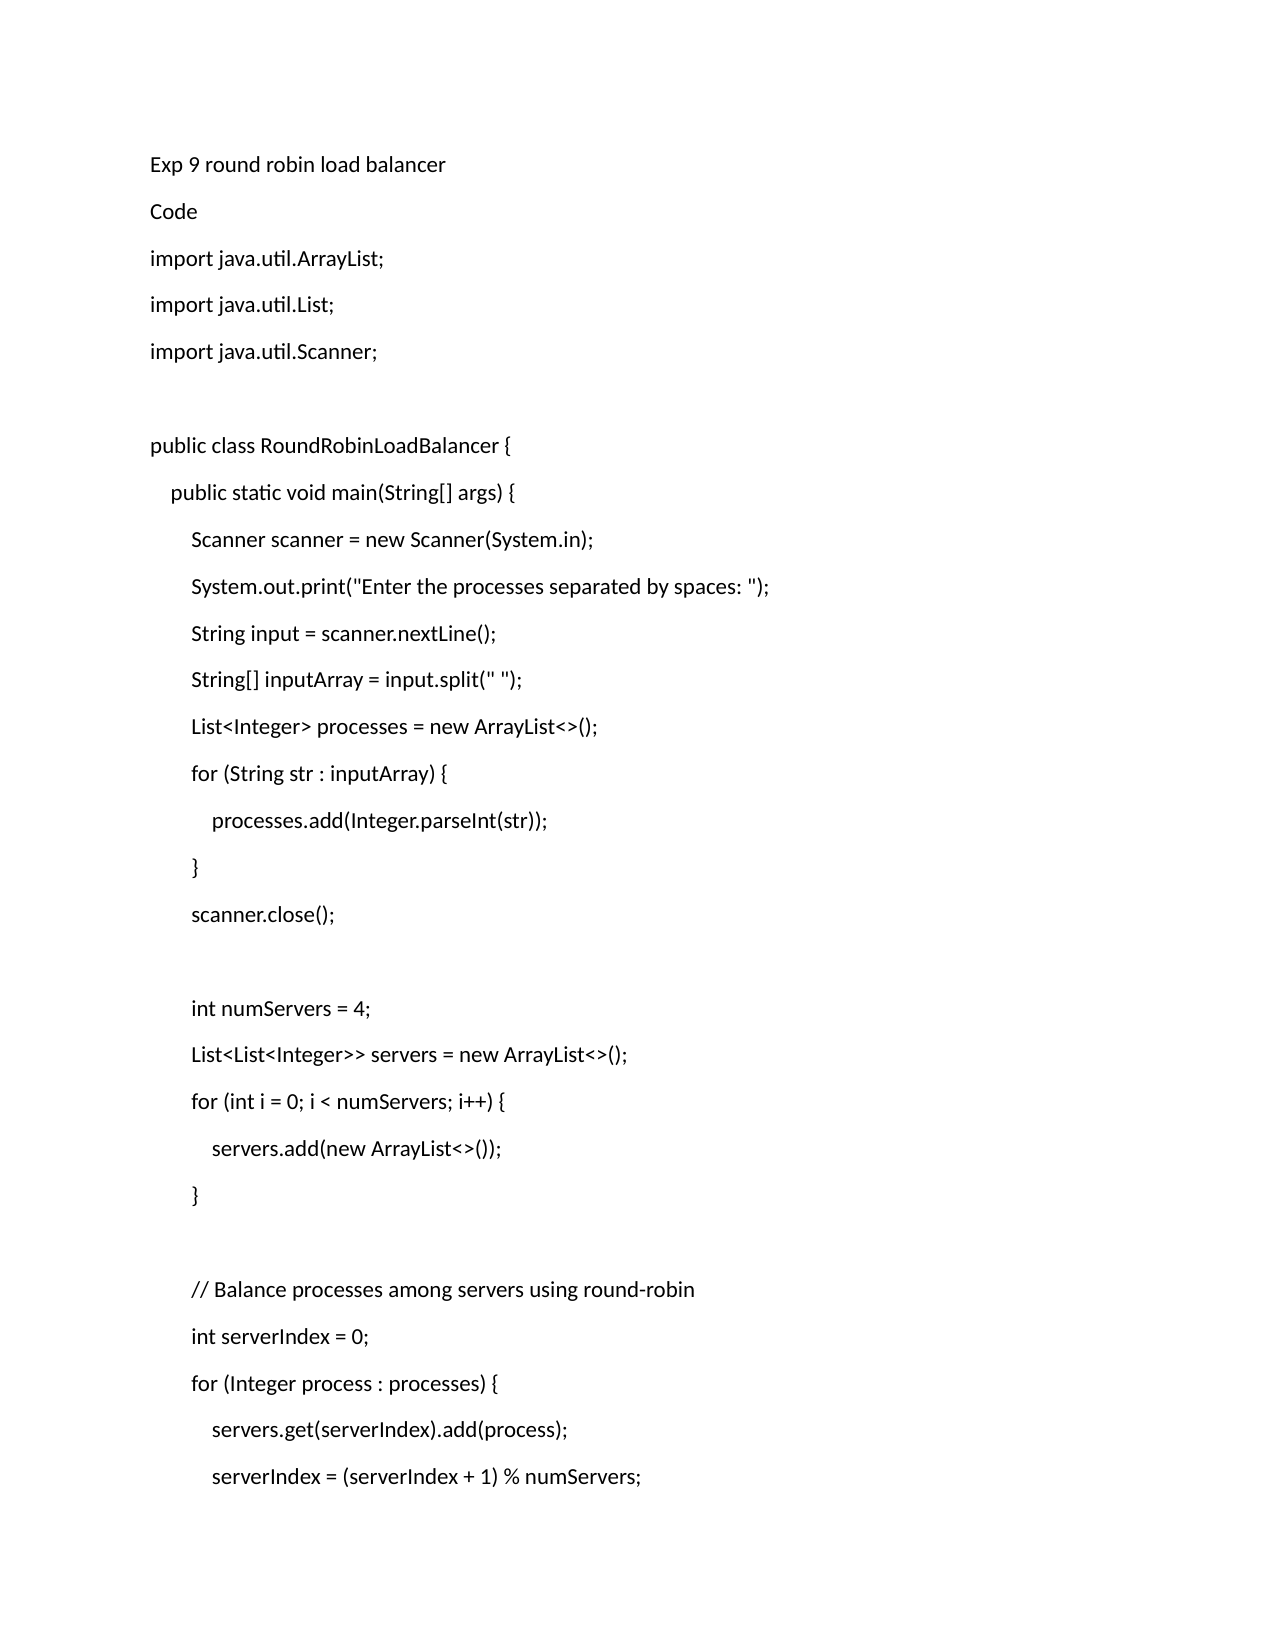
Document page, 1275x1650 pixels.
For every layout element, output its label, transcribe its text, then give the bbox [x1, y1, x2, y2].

text servers.add(new ArrayList<>()); [150, 1134, 1125, 1162]
text serverIndex = (serverIndex + 1) % numServers; [150, 1462, 1125, 1491]
text for (int i = 0; i < numServers; i++) { [150, 1087, 1125, 1116]
text public static void main(String[] args) { [150, 478, 1125, 506]
text Code [150, 197, 1125, 225]
text for (Integer process : processes) { [150, 1369, 1125, 1397]
text int numServers = 4; [150, 994, 1125, 1022]
text Exp 9 round robin load balancer [150, 150, 1125, 178]
text System.out.print("Enter the processes separated by spaces: "); [150, 572, 1125, 600]
text } [150, 853, 1125, 881]
text List<Integer> processes = new ArrayList<>(); [150, 712, 1125, 741]
text List<List<Integer>> servers = new ArrayList<>(); [150, 1041, 1125, 1069]
text String input = scanner.nextLine(); [150, 619, 1125, 647]
text for (String str : inputArray) { [150, 759, 1125, 787]
text import java.util.ArrayList; [150, 244, 1125, 272]
text } [150, 1181, 1125, 1209]
text servers.get(serverIndex).add(process); [150, 1416, 1125, 1444]
text scanner.close(); [150, 900, 1125, 928]
text // Balance processes among servers using round-robin [150, 1275, 1125, 1303]
text Scanner scanner = new Scanner(System.in); [150, 525, 1125, 553]
text int serverIndex = 0; [150, 1322, 1125, 1350]
text import java.util.Scanner; [150, 337, 1125, 366]
text import java.util.List; [150, 291, 1125, 319]
text processes.add(Integer.parseInt(str)); [150, 806, 1125, 834]
text String[] inputArray = input.split(" "); [150, 666, 1125, 694]
text public class RoundRobinLoadBalancer { [150, 431, 1125, 459]
